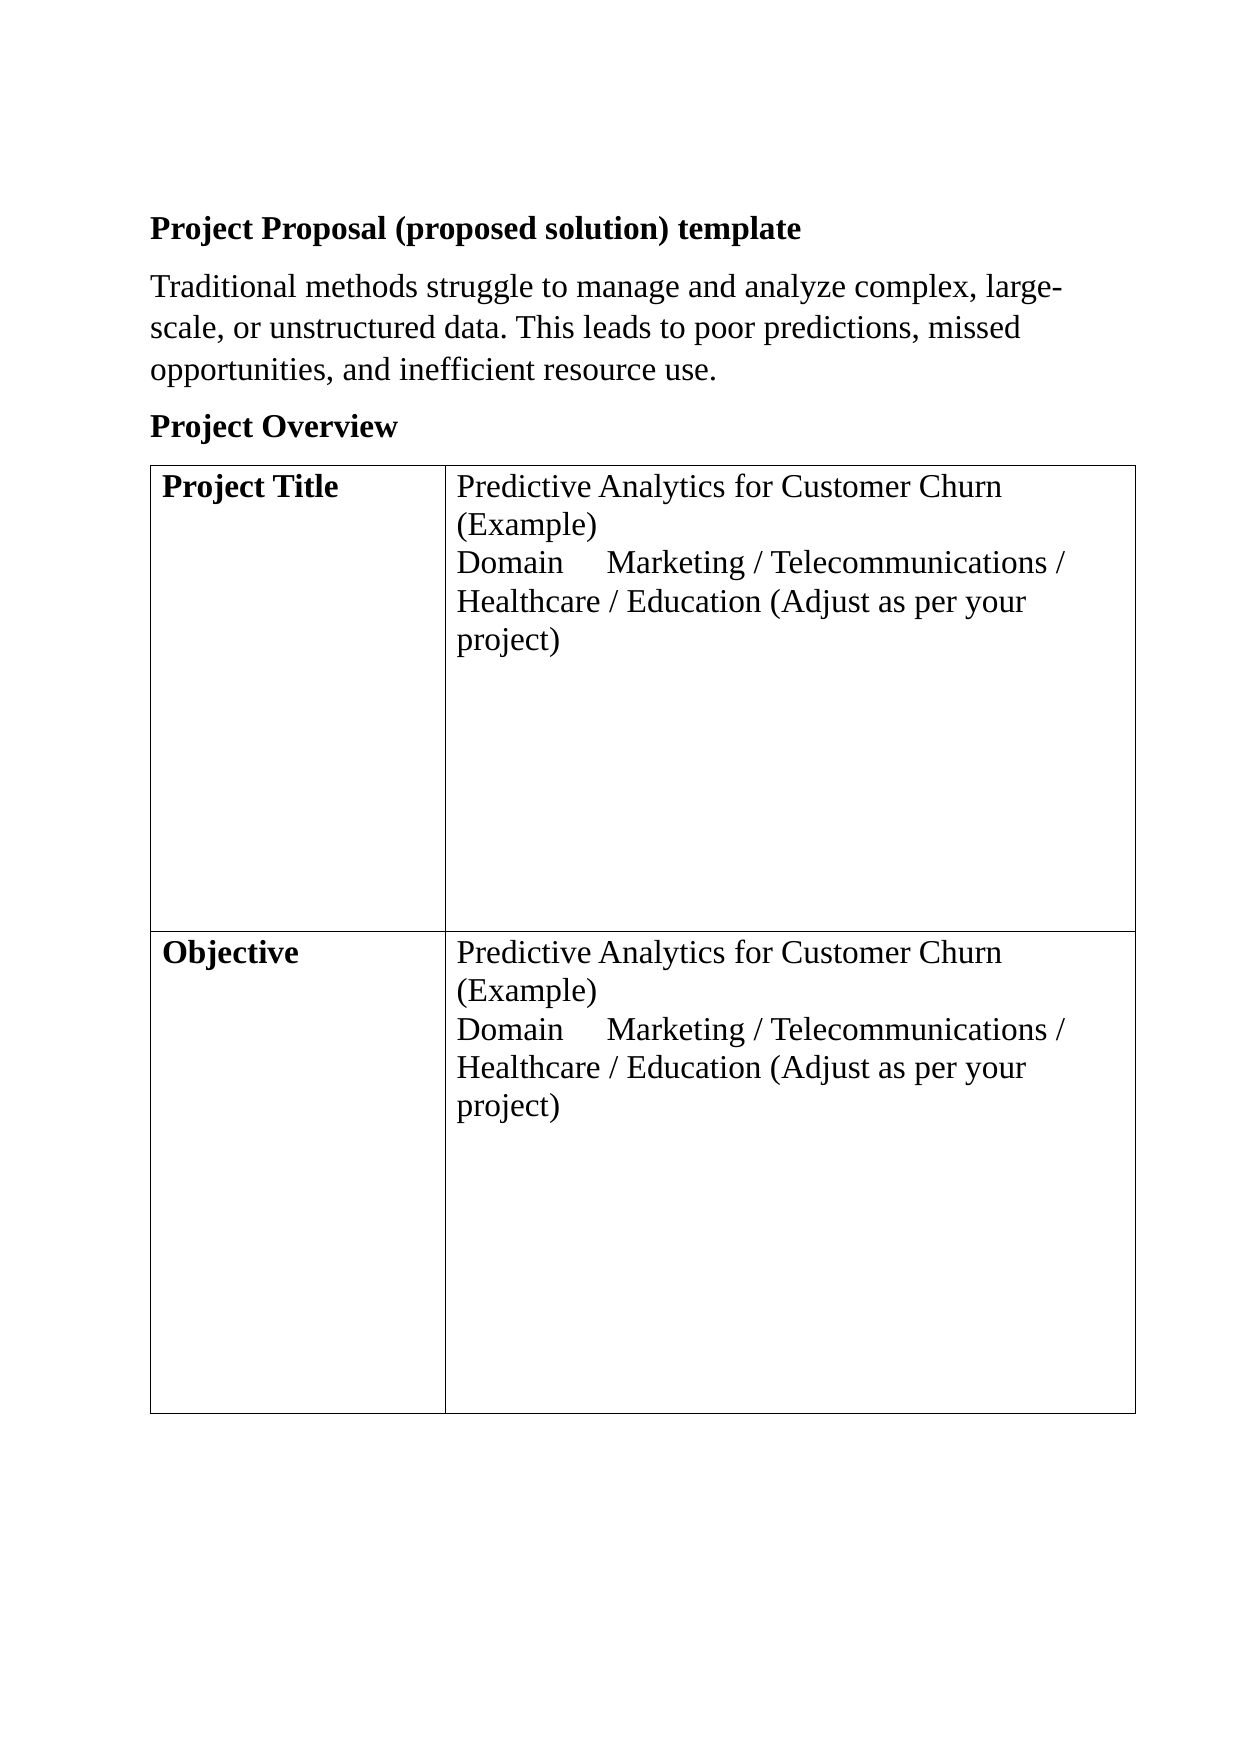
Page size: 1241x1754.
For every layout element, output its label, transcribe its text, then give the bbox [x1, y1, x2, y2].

table_cell Predictive Analytics for Customer Churn (Example) Domain Marketing / Telecommunications / Healthcare / Education (Adjust as per your project) [446, 932, 1135, 1413]
table_header Predictive Analytics for Customer Churn (Example) Domain Marketing / Telecommunications / Healthcare / Education (Adjust as per your project) [446, 466, 1135, 931]
text Project Proposal (proposed solution) template [150, 208, 1090, 246]
text Project Overview [150, 407, 1090, 445]
table_cell Objective [151, 932, 445, 1413]
table_header Project Title [151, 466, 445, 931]
text Traditional methods struggle to manage and analyze complex, large-scale, or unstructured data. This leads to poor predictions, missed opportunities, and inefficient resource use. [150, 266, 1090, 387]
